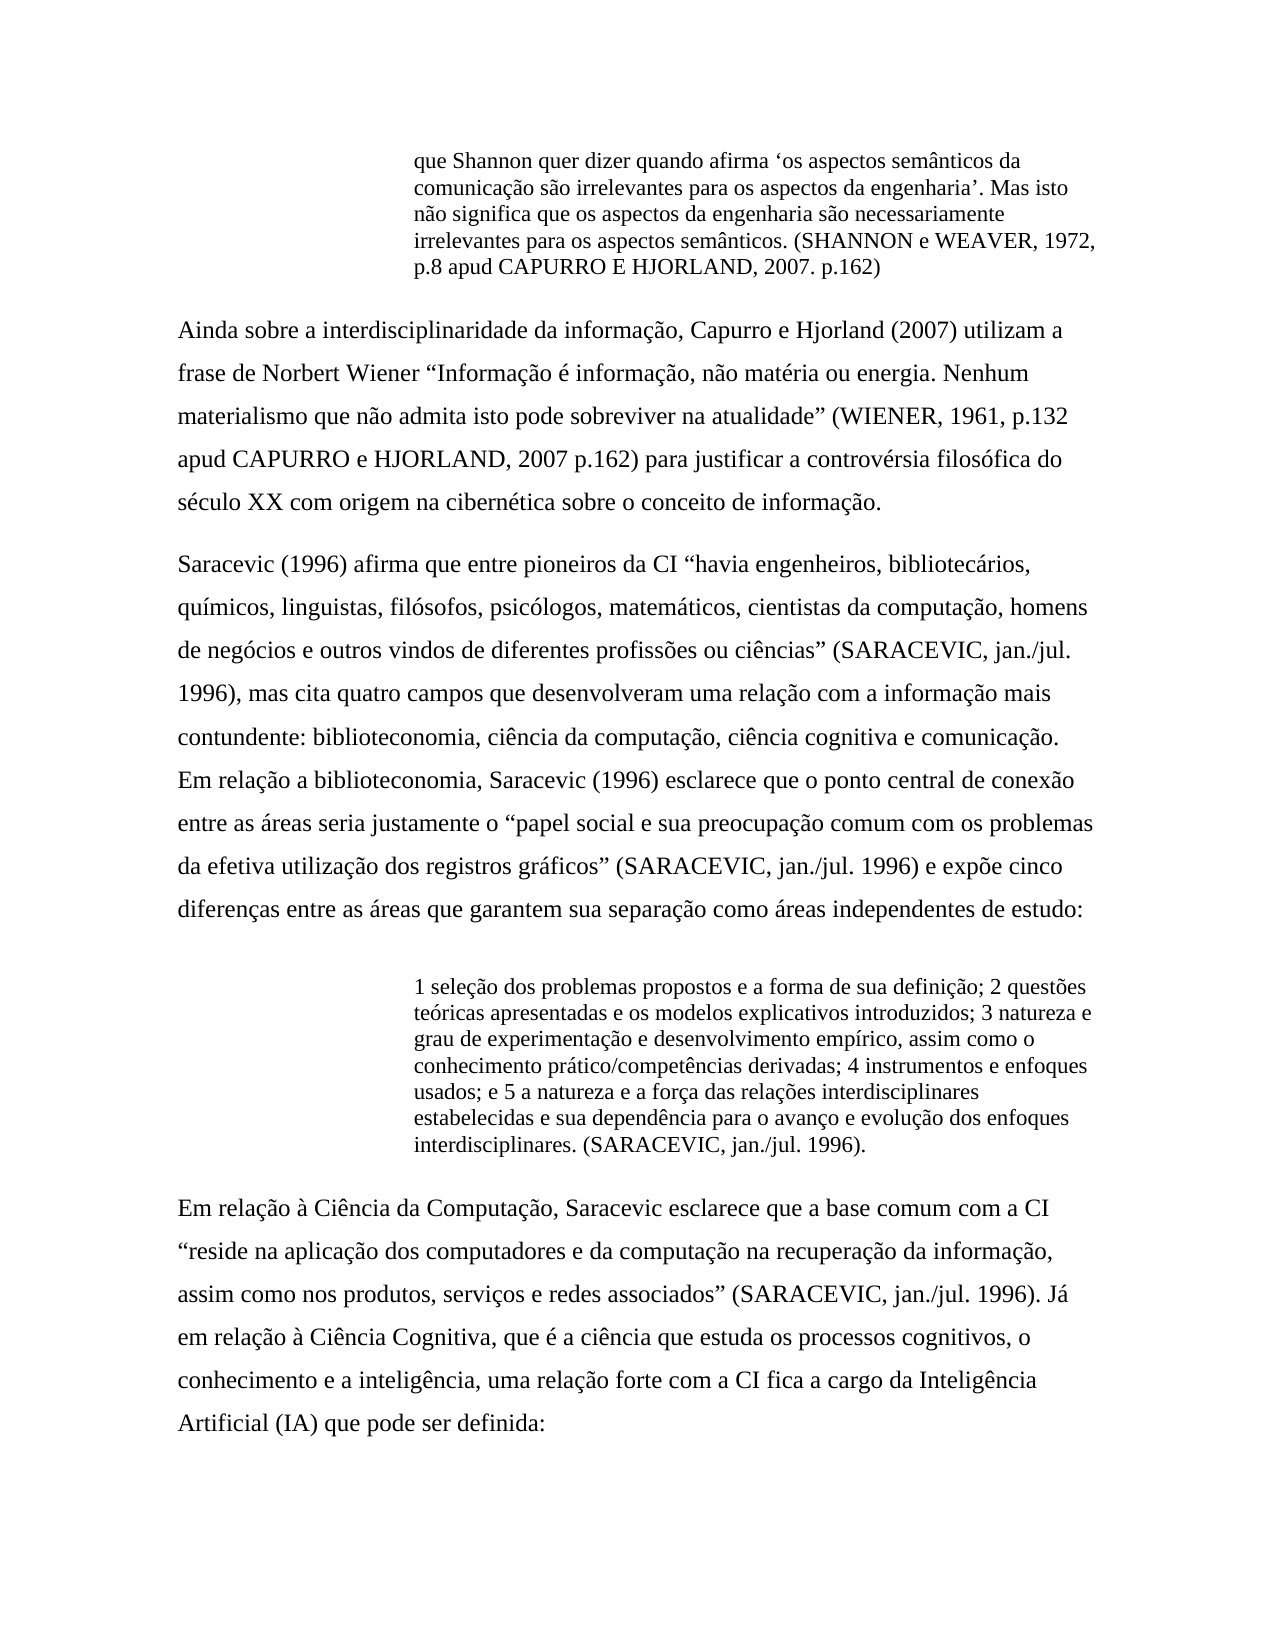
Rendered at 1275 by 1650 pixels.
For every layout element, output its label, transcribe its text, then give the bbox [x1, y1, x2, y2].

text Ainda sobre a interdisciplinaridade da informação, Capurro e Hjorland (2007) utilizam a frase de Norbert Wiener “Informação é informação, não matéria ou energia. Nenhum materialismo que não admita isto pode sobreviver na atualidade” (WIENER, 1961, p.132 apud CAPURRO e HJORLAND, 2007 p.162) para justificar a controvérsia filosófica do século XX com origem na cibernética sobre o conceito de informação. [177, 315, 1098, 516]
text Saracevic (1996) afirma que entre pioneiros da CI “havia engenheiros, bibliotecários, químicos, linguistas, filósofos, psicólogos, matemáticos, cientistas da computação, homens de negócios e outros vindos de diferentes profissões ou ciências” (SARACEVIC, jan./jul. 1996), mas cita quatro campos que desenvolveram uma relação com a informação mais contundente: biblioteconomia, ciência da computação, ciência cognitiva e comunicação. Em relação a biblioteconomia, Saracevic (1996) esclarece que o ponto central de conexão entre as áreas seria justamente o “papel social e sua preocupação comum com os problemas da efetiva utilização dos registros gráficos” (SARACEVIC, jan./jul. 1996) e expõe cinco diferenças entre as áreas que garantem sua separação como áreas independentes de estudo: [177, 549, 1098, 923]
text 1 seleção dos problemas propostos e a forma de sua definição; 2 questões teóricas apresentadas e os modelos explicativos introduzidos; 3 natureza e grau de experimentação e desenvolvimento empírico, assim como o conhecimento prático/competências derivadas; 4 instrumentos e enfoques usados; e 5 a natureza e a força das relações interdisciplinares estabelecidas e sua dependência para o avanço e evolução dos enfoques interdisciplinares. (SARACEVIC, jan./jul. 1996). [413, 973, 1098, 1157]
text Em relação à Ciência da Computação, Saracevic esclarece que a base comum com a CI “reside na aplicação dos computadores e da computação na recuperação da informação, assim como nos produtos, serviços e redes associados” (SARACEVIC, jan./jul. 1996). Já em relação à Ciência Cognitiva, que é a ciência que estuda os processos cognitivos, o conhecimento e a inteligência, uma relação forte com a CI fica a cargo da Inteligência Artificial (IA) que pode ser definida: [177, 1193, 1098, 1437]
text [413, 148, 1098, 279]
